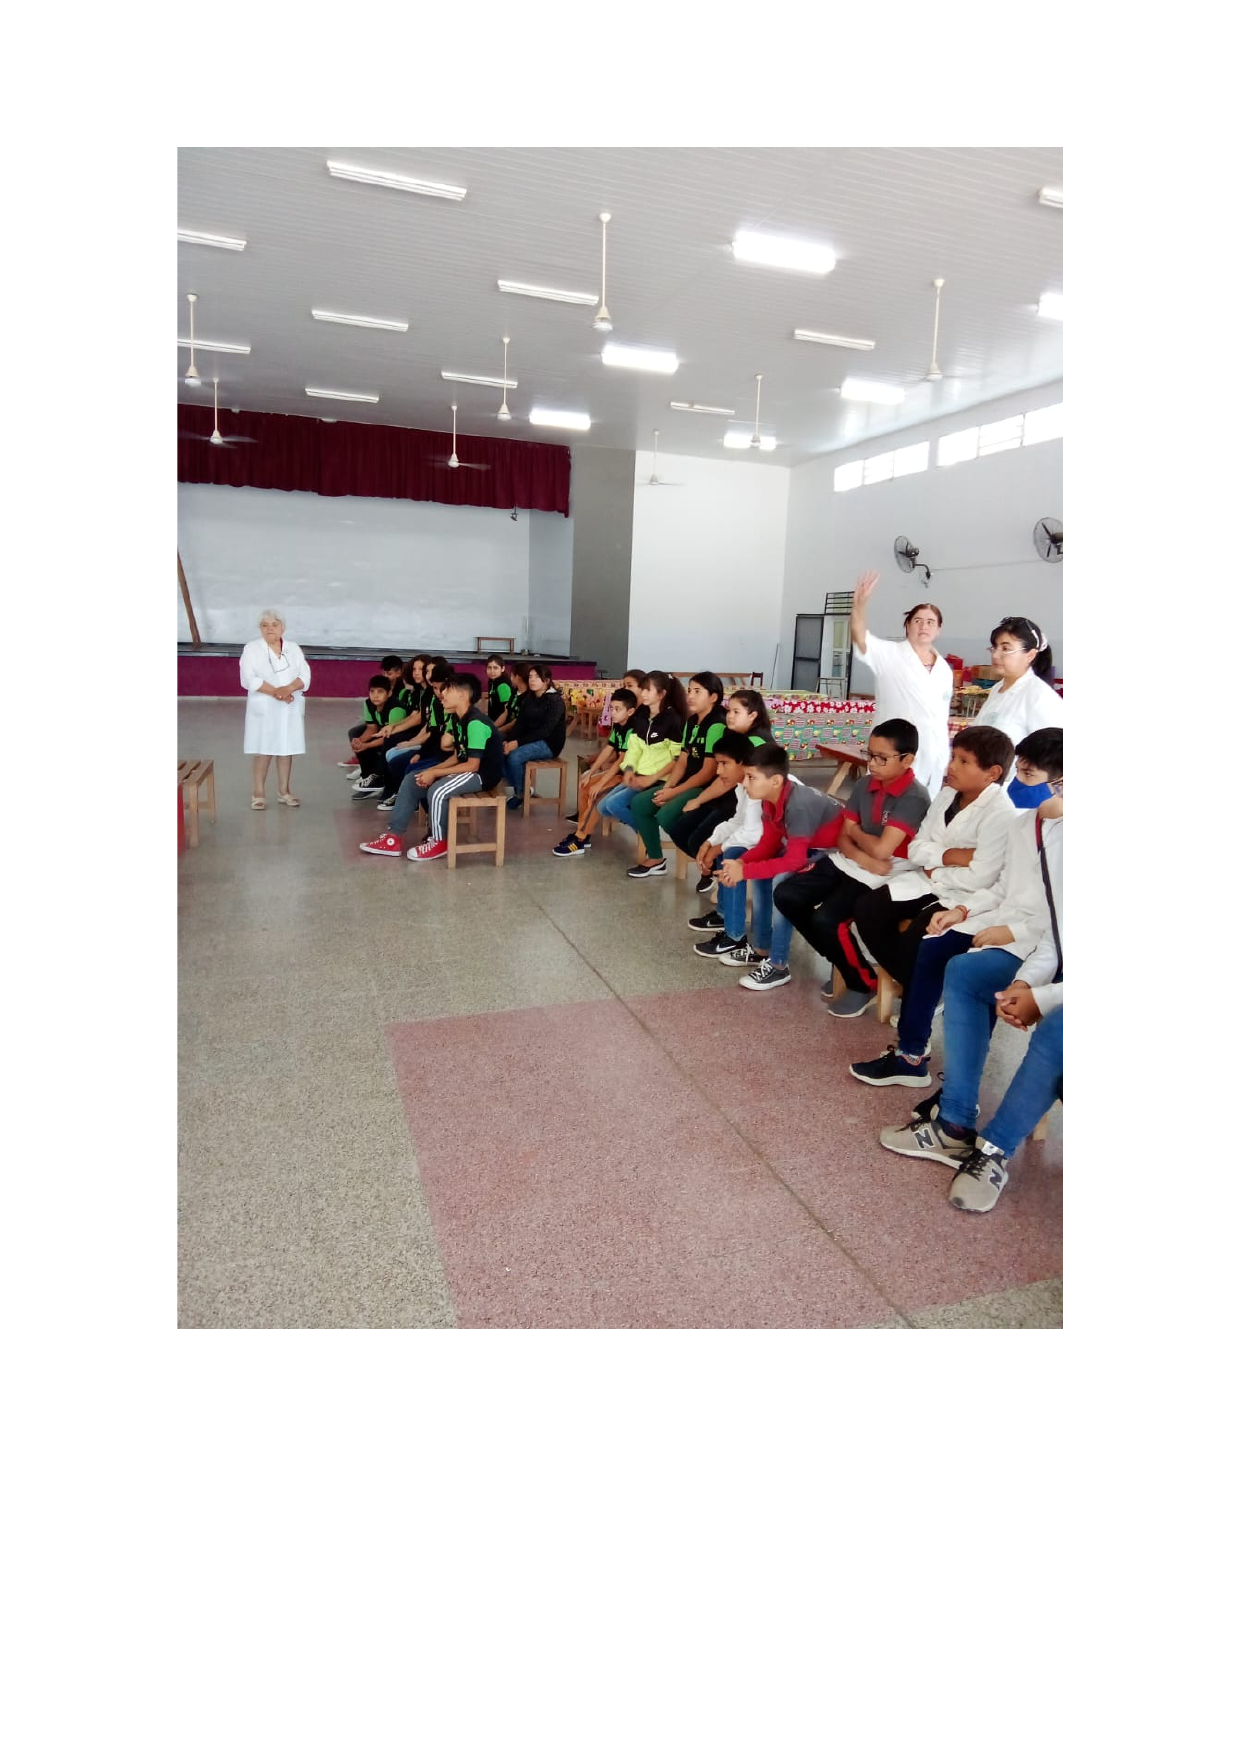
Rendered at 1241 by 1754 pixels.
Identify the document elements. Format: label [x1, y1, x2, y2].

picture [177, 147, 1063, 1329]
